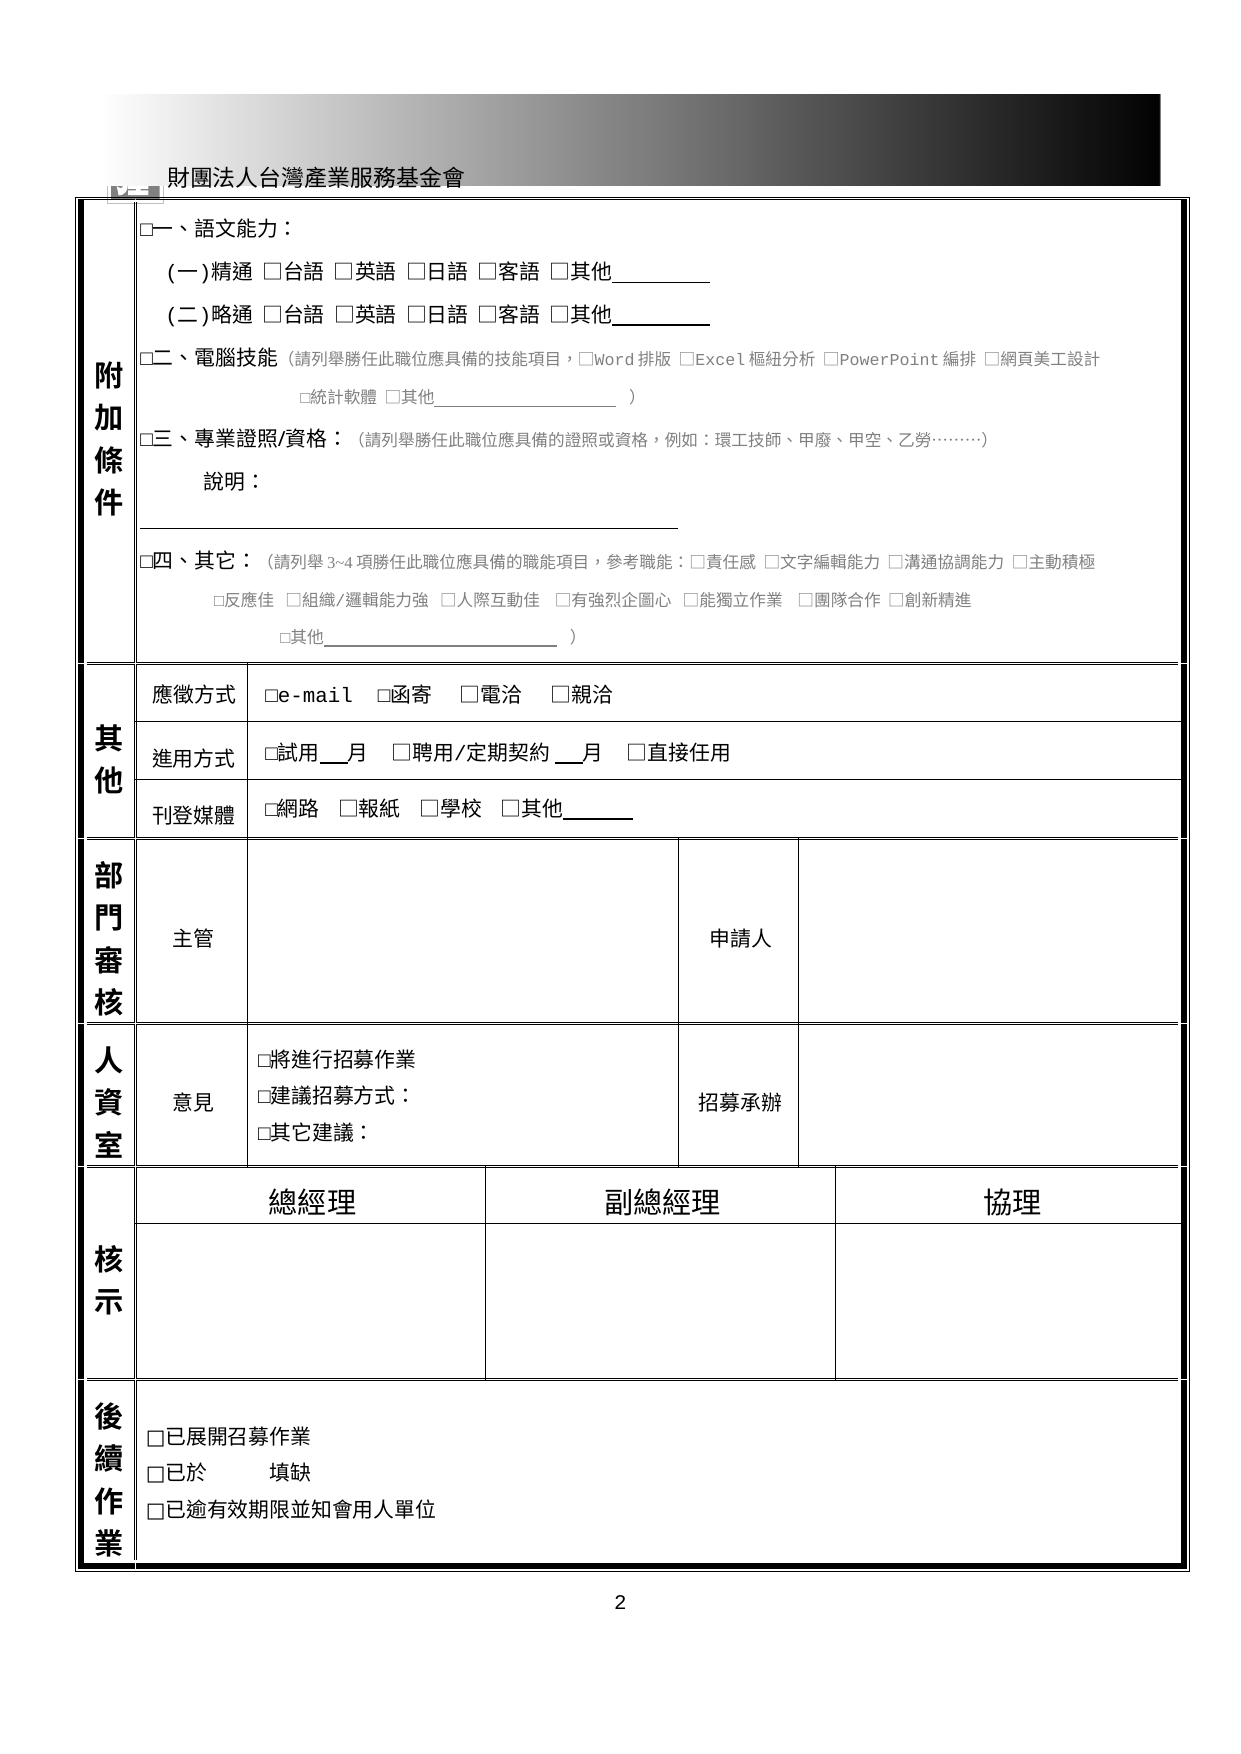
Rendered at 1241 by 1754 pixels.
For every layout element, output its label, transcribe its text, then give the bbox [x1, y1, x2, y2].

table_cell 其他 [79, 662, 135, 837]
table_cell [486, 1224, 835, 1378]
table_cell 後續作業 [79, 1378, 135, 1563]
table_cell [799, 837, 1186, 1022]
table_cell [137, 1224, 485, 1378]
table_cell 總經理 [137, 1168, 485, 1222]
table_cell 人資室 [79, 1022, 135, 1164]
table_cell [799, 1022, 1186, 1164]
table_cell [248, 840, 678, 1022]
table_cell □一、語文能力： (一)精通 □台語 □英語 □日語 □客語 □其他 A (二)略通 □台語 □英語 □日語 □客語 □其他 A □二、電腦技能（請列舉勝任此職位應具備的技能項目，□Word排版 □Excel樞紐分析 □PowerPoint編排 □網頁美工設計 □統計軟體 □其他 A） □三、專業證照/資格：（請列舉勝任此職位應具備的證照或資格，例如：環工技師、甲廢、甲空、乙勞………） 說明： □四、其它：（請列舉3~4項勝任此職位應具備的職能項目，參考職能：□責任感 □文字編輯能力 □溝通協調能力 □主動積極 □反應佳 □組織/邏輯能力強 □人際互動佳 □有強烈企圖心 □能獨立作業 □團隊合作 □創新精進 □其他 A） [135, 200, 1181, 662]
table_cell □已展開召募作業 □已於 填缺 □已逾有效期限並知會用人單位 [135, 1378, 1186, 1563]
table_cell 部門審核 [79, 837, 135, 1022]
table_cell 附加條件 [84, 200, 135, 662]
table_cell □試用 月 □聘用/定期契約 月 □直接任用 [248, 722, 1181, 779]
table_cell 招募承辦 [679, 1025, 798, 1164]
table_cell 核示 [84, 1165, 134, 1378]
table_cell 申請人 [679, 840, 798, 1022]
table_cell 意見 [137, 1025, 247, 1164]
table_cell □將進行招募作業 □建議招募方式： □其它建議： [248, 1025, 678, 1164]
table_cell 進用方式 [137, 722, 247, 779]
table_cell 主管 [137, 840, 247, 1022]
table_cell 應徵方式 [137, 665, 247, 721]
table_cell 刊登媒體 [137, 780, 247, 837]
table_cell 協理 [836, 1165, 1186, 1222]
table_cell □e-mail □函寄 □電洽 □親洽 [248, 662, 1186, 721]
table_cell [836, 1224, 1181, 1378]
table_cell □網路 □報紙 □學校 □其他 [248, 780, 1181, 837]
table_cell 副總經理 [486, 1168, 835, 1222]
